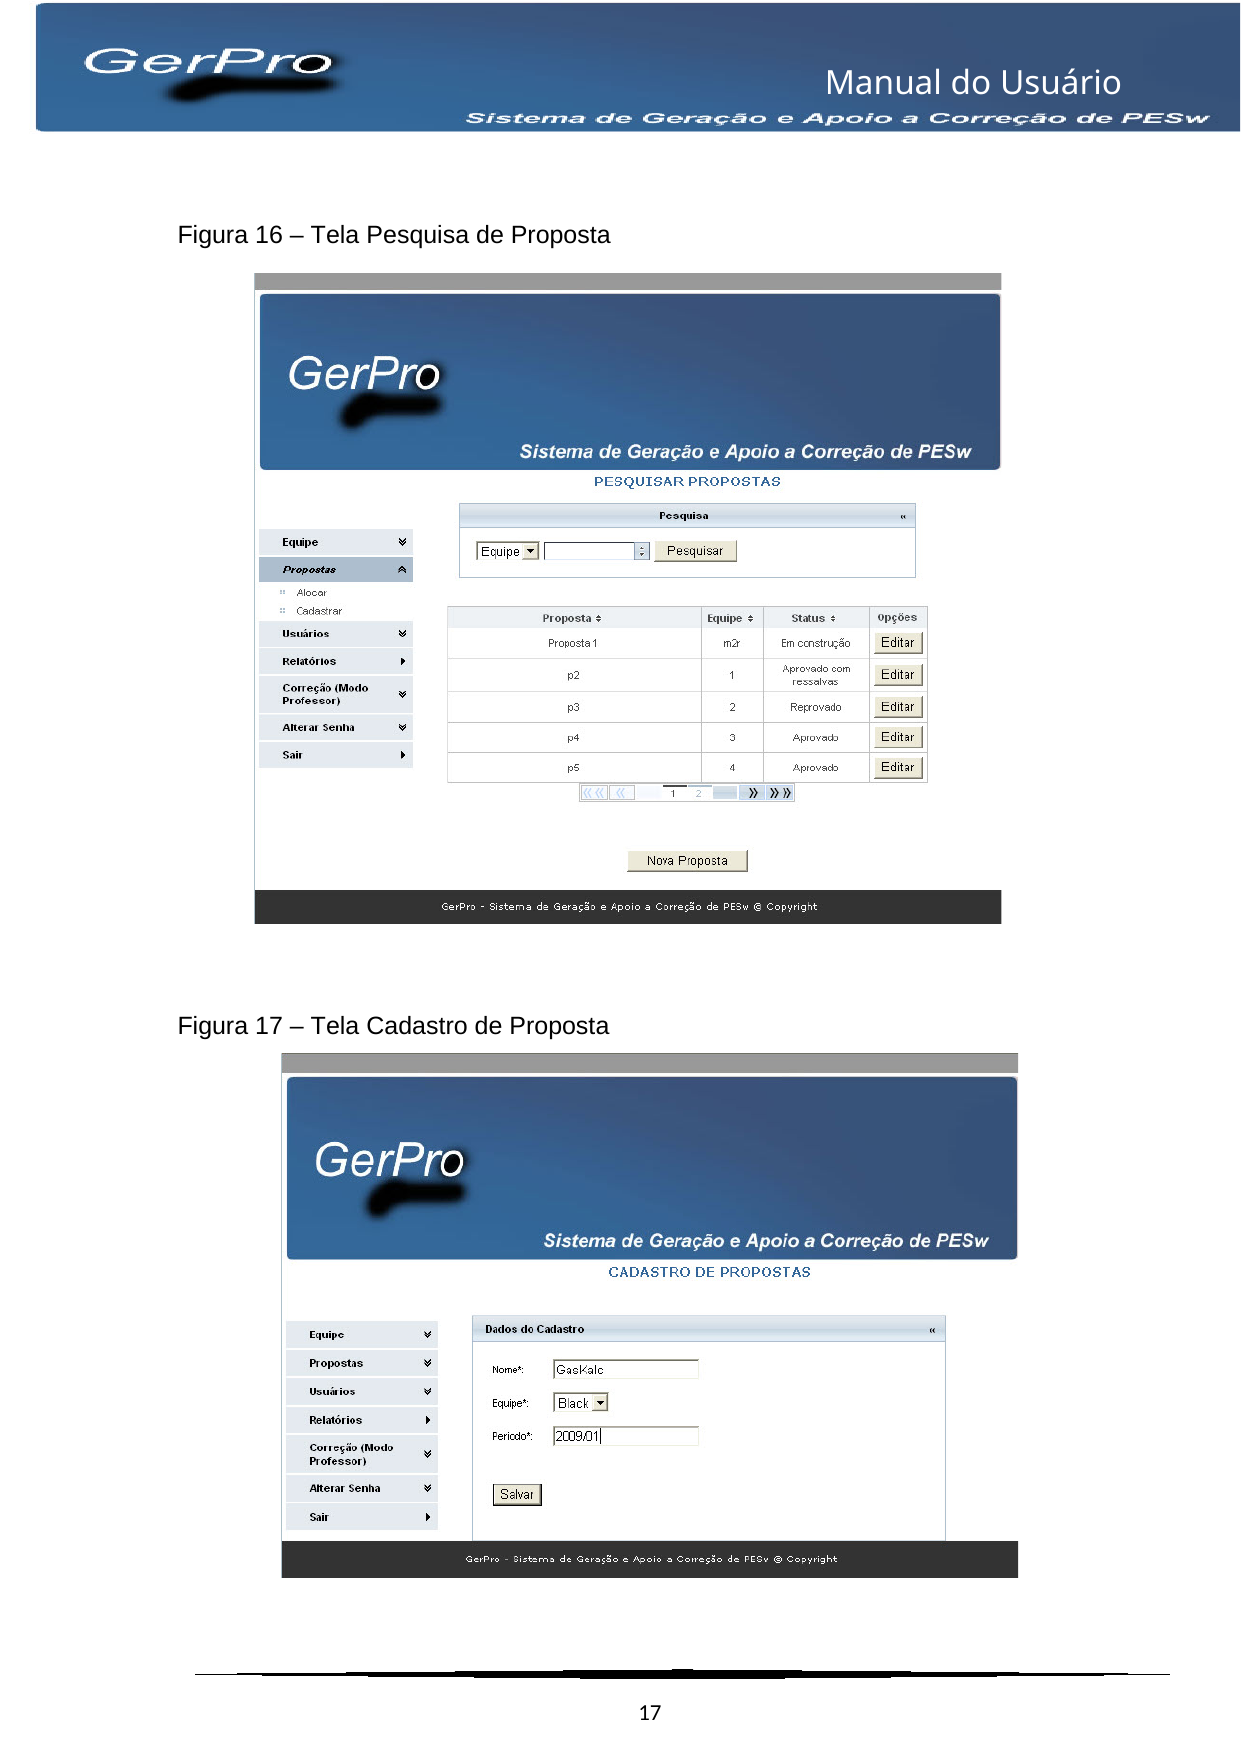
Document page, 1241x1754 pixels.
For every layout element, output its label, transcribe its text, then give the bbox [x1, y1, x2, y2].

picture [281, 1053, 1019, 1578]
text Figura 16 – Tela Pesquisa de Proposta [177, 220, 1122, 249]
picture [254, 273, 1002, 924]
text Figura 17 – Tela Cadastro de Proposta [177, 1011, 1122, 1039]
picture [29, 1, 1241, 134]
